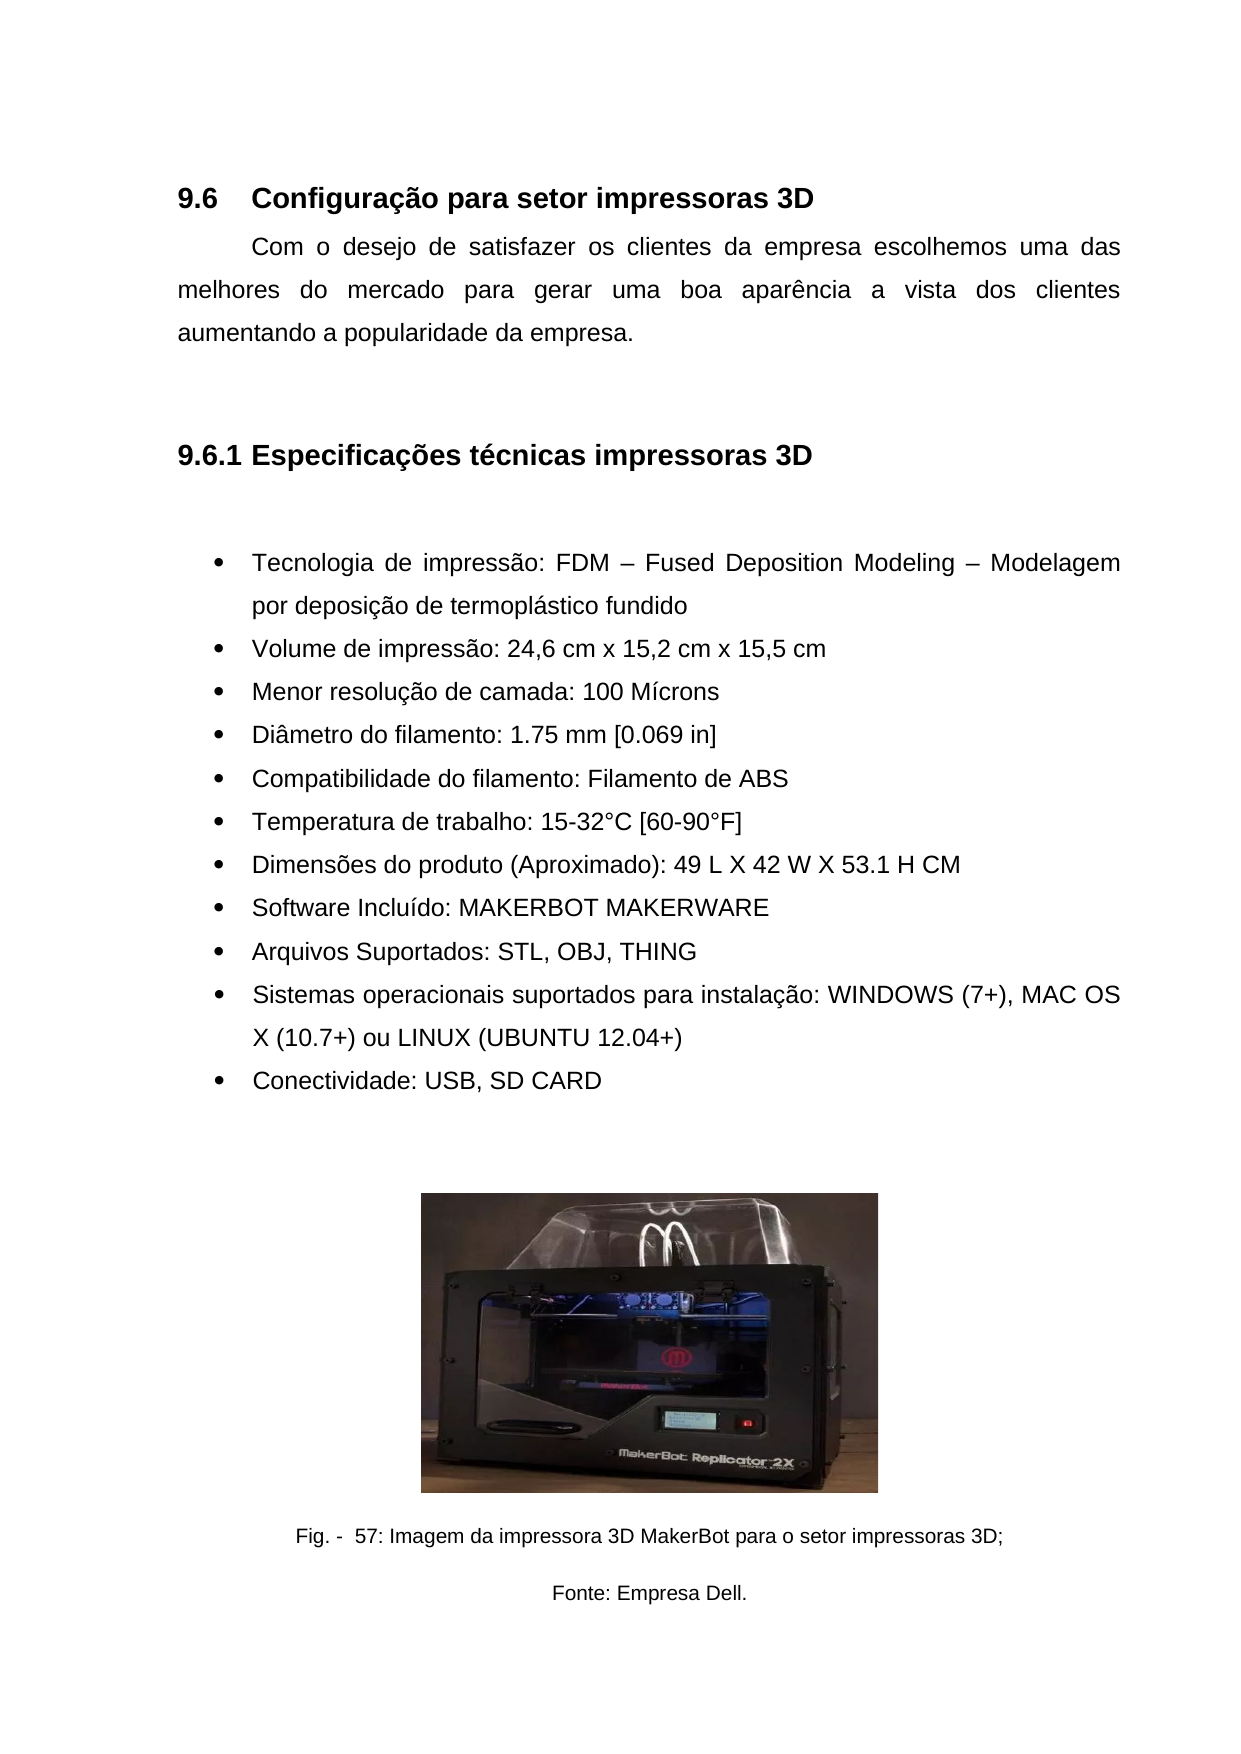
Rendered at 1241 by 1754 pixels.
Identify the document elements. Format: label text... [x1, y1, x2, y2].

subtitle Configuração para setor impressoras 3D [177, 181, 1122, 215]
text Fig. - 57: Imagem da impressora 3D MakerBot para o setor impressoras 3D; [177, 1524, 1122, 1548]
list Software Incluído: MAKERBOT MAKERWARE [214, 893, 1122, 922]
picture [421, 1193, 879, 1493]
list Dimensões do produto (Aproximado): 49 L X 42 W X 53.1 H CM [214, 850, 1122, 879]
list Volume de impressão: 24,6 cm x 15,2 cm x 15,5 cm [214, 634, 1122, 663]
list Menor resolução de camada: 100 Mícrons [214, 677, 1122, 706]
list Arquivos Suportados: STL, OBJ, THING [214, 937, 1122, 965]
text Fonte: Empresa Dell. [177, 1581, 1122, 1605]
list Tecnologia de impressão: FDM – Fused Deposition Modeling – Modelagem por deposição de termoplástico fundido [214, 548, 1122, 619]
list Sistemas operacionais suportados para instalação: WINDOWS (7+), MAC OS X (10.7+) ou LINUX (UBUNTU 12.04+) [215, 980, 1122, 1052]
list Conectividade: USB, SD CARD [215, 1066, 1122, 1095]
list Diâmetro do filamento: 1.75 mm [0.069 in] [214, 720, 1122, 749]
subtitle Especificações técnicas impressoras 3D [177, 437, 1122, 471]
list Temperatura de trabalho: 15-32°C [60-90°F] [214, 807, 1122, 836]
text Com o desejo de satisfazer os clientes da empresa escolhemos uma das melhores do mercado para gerar uma boa aparência a vista dos clientes aumentando a popularidade da empresa. [177, 232, 1122, 347]
list Compatibilidade do filamento: Filamento de ABS [214, 764, 1122, 792]
